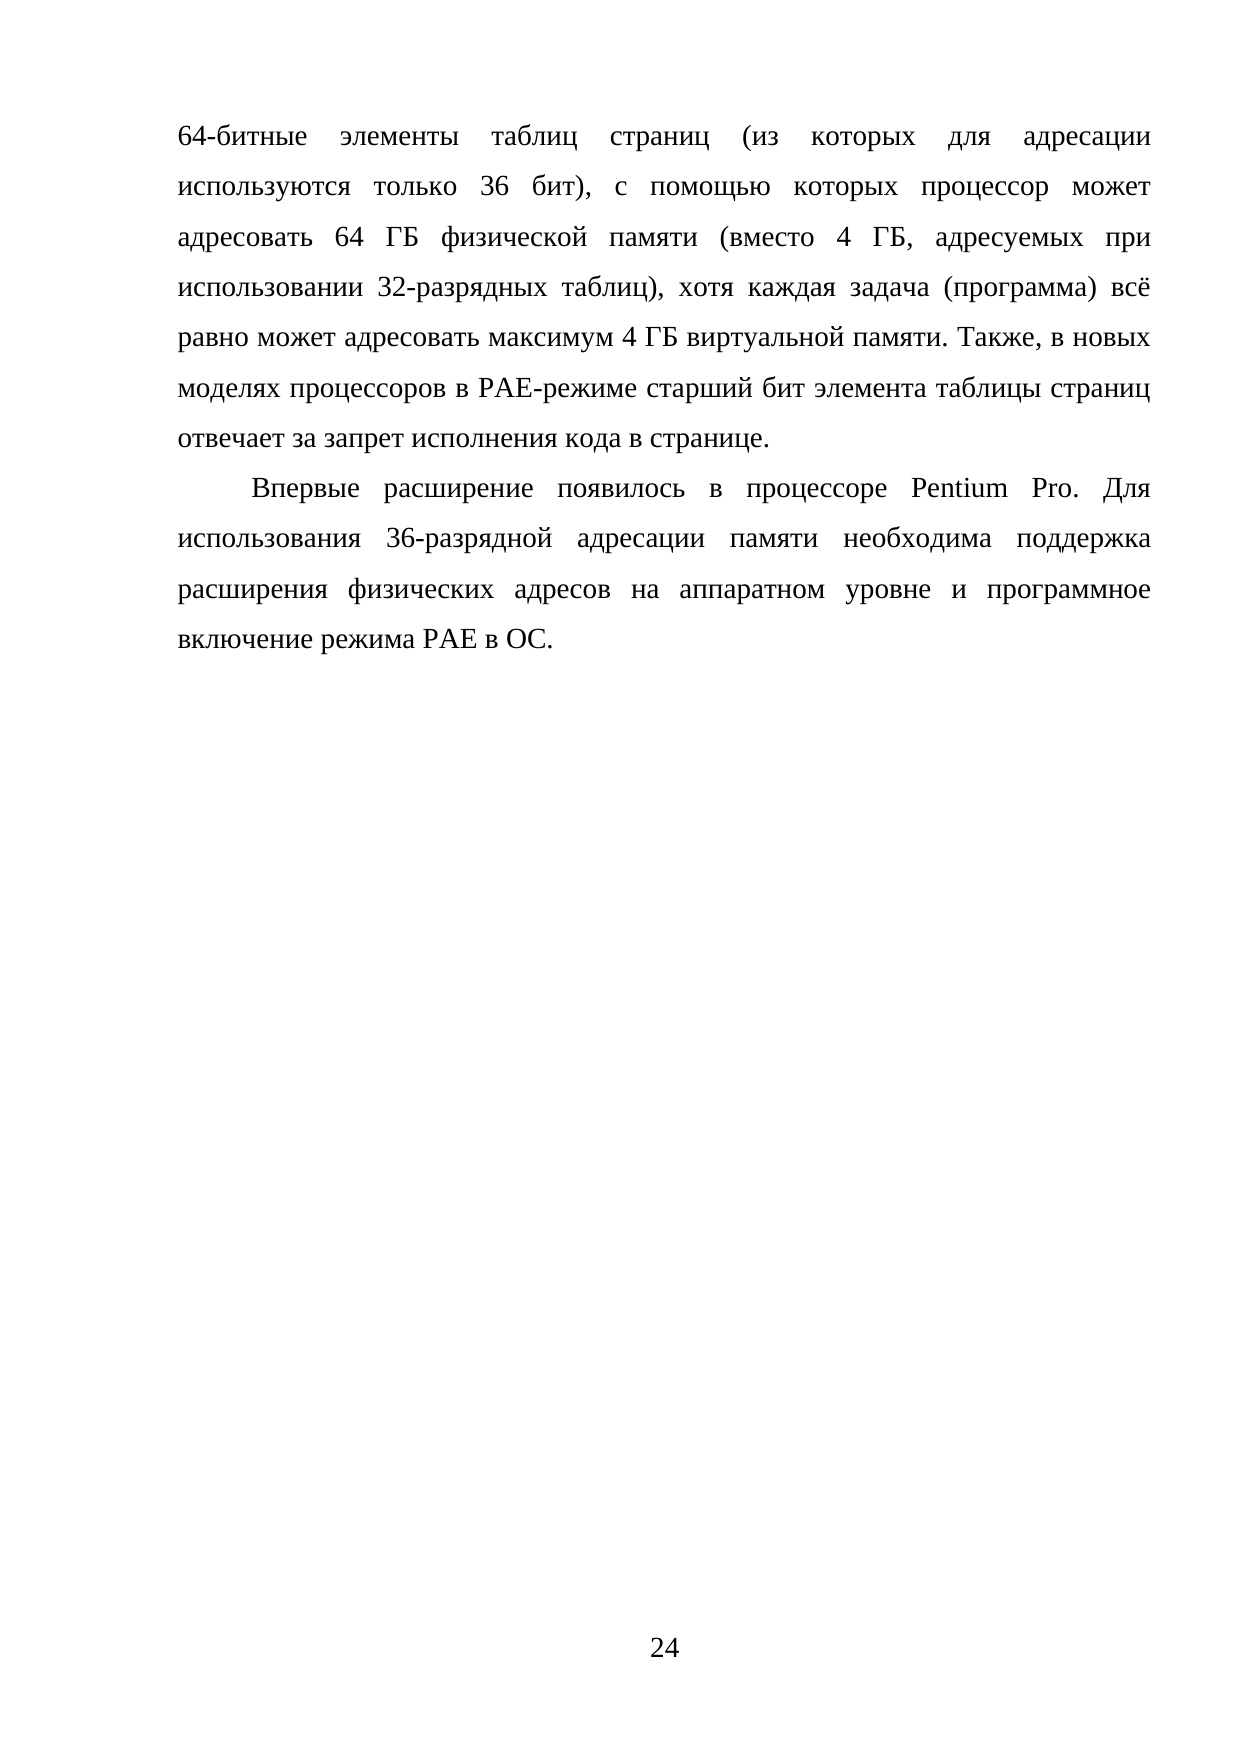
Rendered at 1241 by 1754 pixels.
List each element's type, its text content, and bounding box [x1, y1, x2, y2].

text Впервые расширение появилось в процессоре Pentium Pro. Для использования 36-разрядной адресации памяти необходима поддержка расширения физических адресов на аппаратном уровне и программное включение режима PAE в ОС. [177, 470, 1152, 655]
